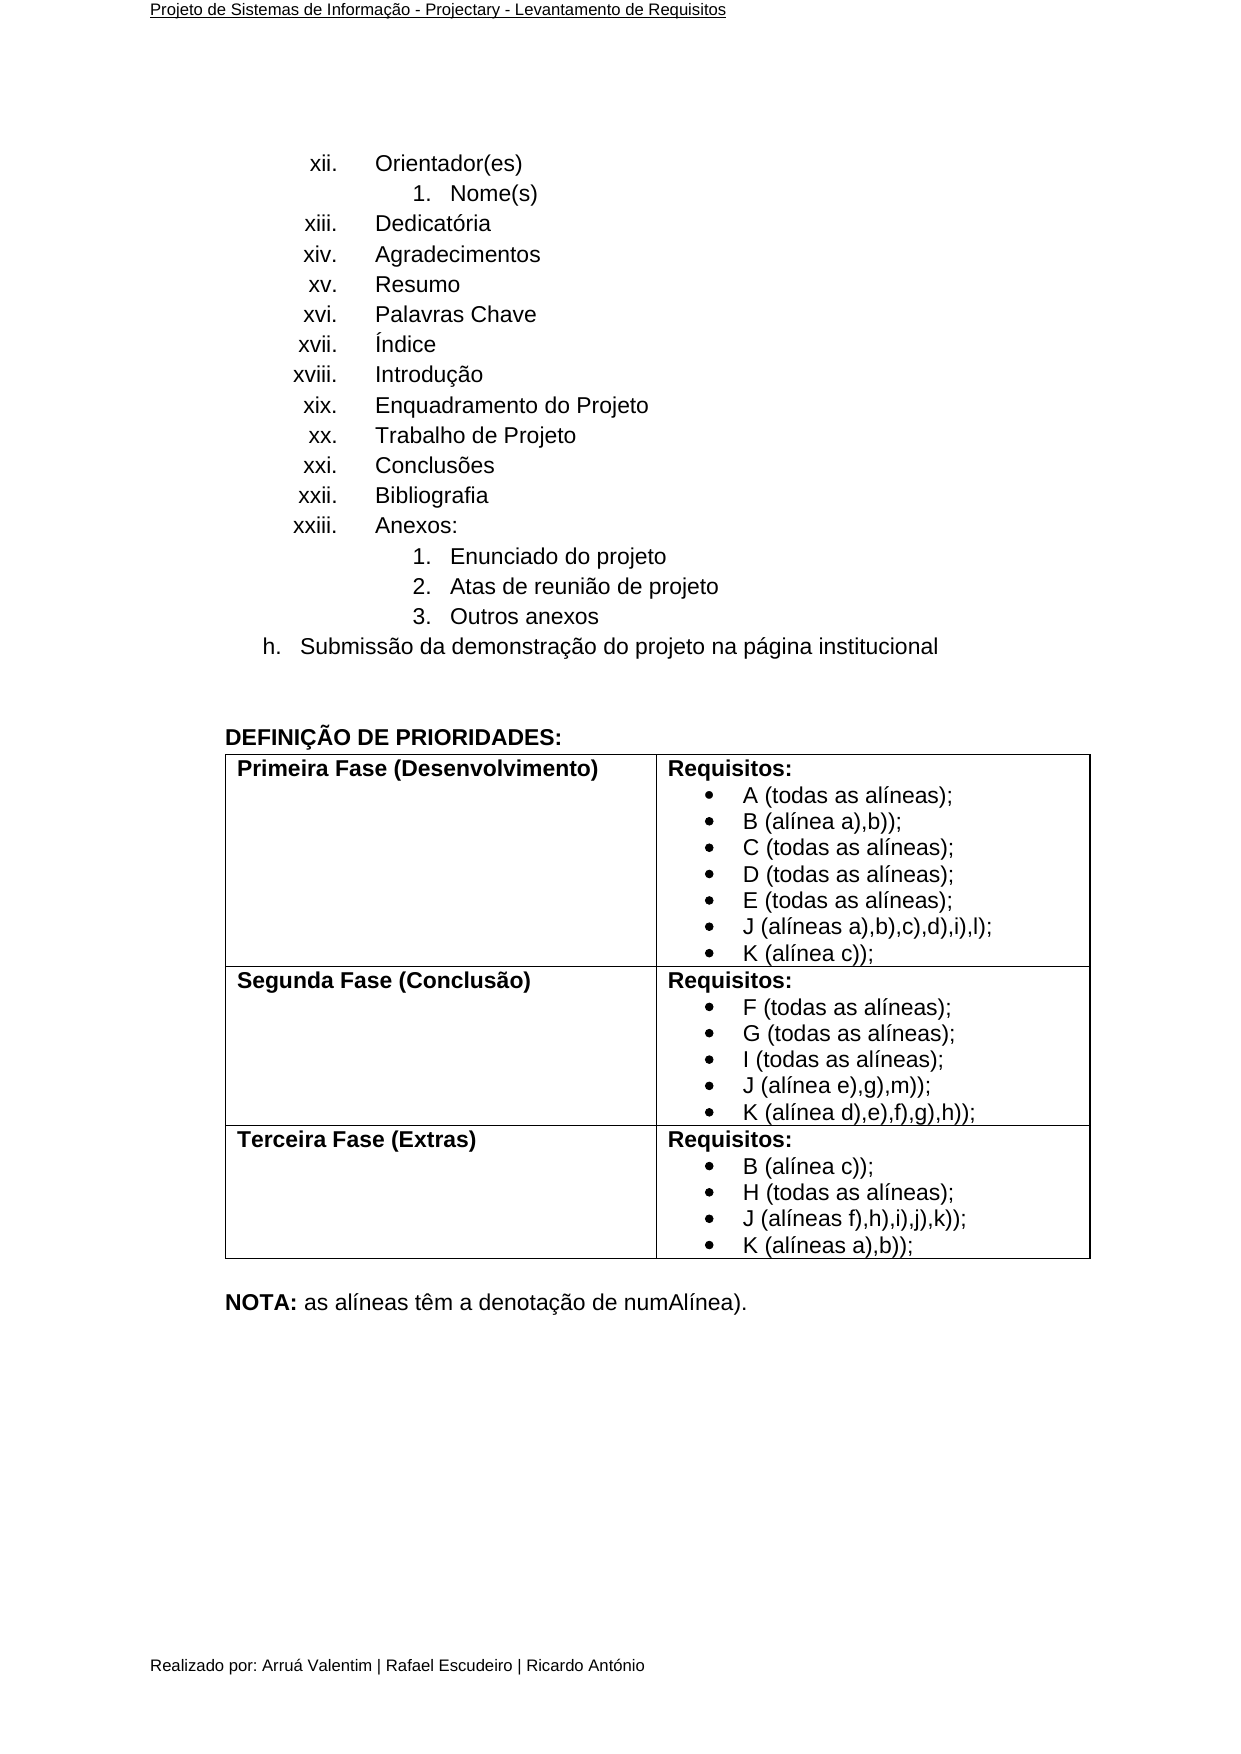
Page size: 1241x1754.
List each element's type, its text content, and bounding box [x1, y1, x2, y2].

list Enquadramento do Projeto [337, 392, 1090, 418]
table_cell Requisitos: F (todas as alíneas); G (todas as alíneas); I (todas as alíneas); J (alínea e),g),m)); K (alínea d),e),f),g),h)); [657, 967, 1089, 1125]
list Enunciado do projeto [412, 543, 1090, 569]
text NOTA: as alíneas têm a denotação de numAlínea). [225, 1289, 1090, 1316]
list Conclusões [337, 452, 1090, 478]
table_cell Segunda Fase (Conclusão) [226, 967, 656, 1125]
list Dedicatória [337, 210, 1090, 237]
list Orientador(es) [337, 150, 1090, 176]
list Palavras Chave [337, 301, 1090, 327]
table_cell Requisitos: B (alínea c)); H (todas as alíneas); J (alíneas f),h),i),j),k)); K (alíneas a),b)); [657, 1126, 1089, 1258]
list Anexos: [337, 512, 1090, 539]
table_cell Terceira Fase (Extras) [226, 1126, 656, 1258]
text DEFINIÇÃO DE PRIORIDADES: [225, 724, 1090, 750]
table_header Requisitos: A (todas as alíneas); B (alínea a),b)); C (todas as alíneas); D (todas as alíneas); E (todas as alíneas); J (alíneas a),b),c),d),i),l); K (alínea c)); [657, 755, 1089, 966]
list Introdução [337, 361, 1090, 388]
list Nome(s) [412, 180, 1090, 207]
list Trabalho de Projeto [337, 422, 1090, 448]
list Atas de reunião de projeto [412, 573, 1090, 599]
list Índice [337, 331, 1090, 358]
list Bibliografia [337, 482, 1090, 509]
list Submissão da demonstração do projeto na página institucional [262, 633, 1090, 660]
list Outros anexos [412, 603, 1090, 629]
list Agradecimentos [337, 241, 1090, 267]
table_header Primeira Fase (Desenvolvimento) [226, 755, 656, 966]
list Resumo [337, 271, 1090, 297]
